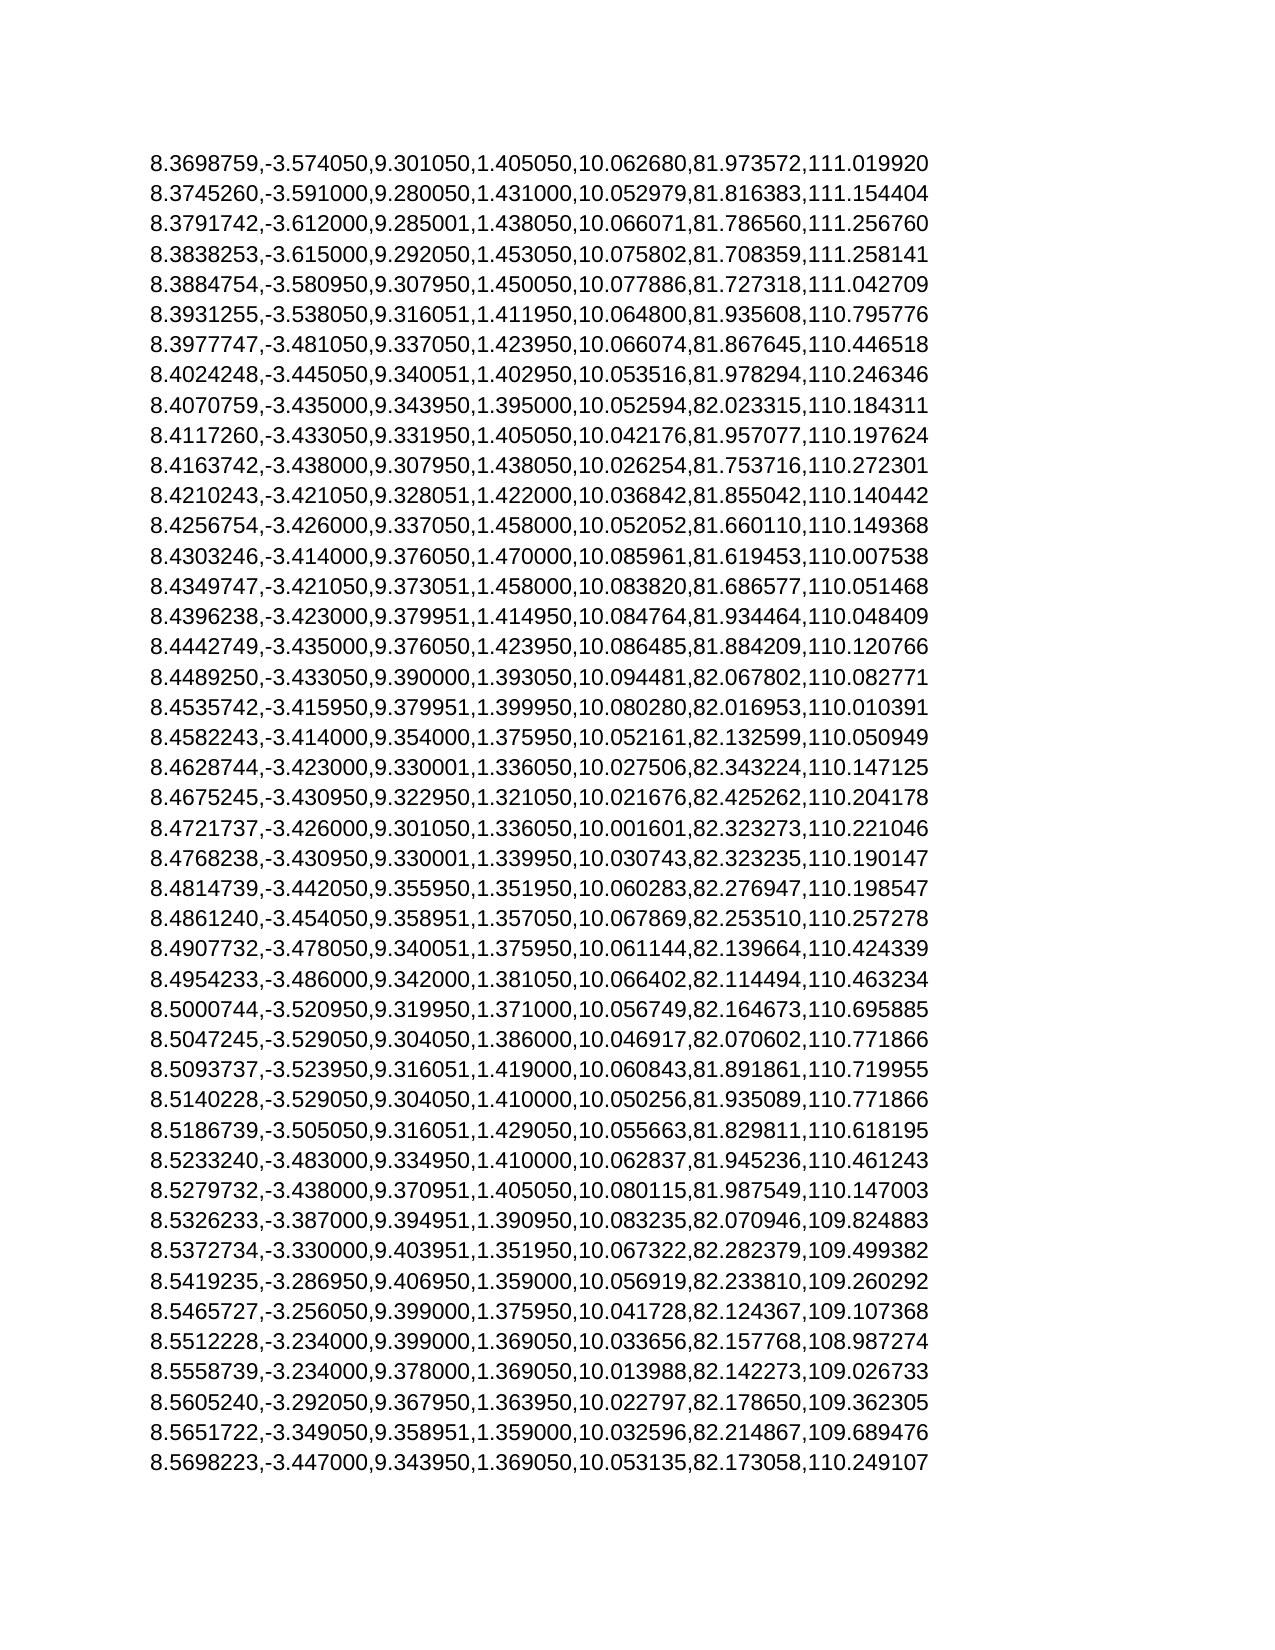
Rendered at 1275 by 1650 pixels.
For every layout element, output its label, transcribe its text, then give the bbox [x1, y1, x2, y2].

text 8.5279732,-3.438000,9.370951,1.405050,10.080115,81.987549,110.147003 [150, 1177, 1125, 1203]
text 8.5419235,-3.286950,9.406950,1.359000,10.056919,82.233810,109.260292 [150, 1268, 1125, 1294]
text 8.4675245,-3.430950,9.322950,1.321050,10.021676,82.425262,110.204178 [150, 784, 1125, 811]
text 8.5186739,-3.505050,9.316051,1.429050,10.055663,81.829811,110.618195 [150, 1117, 1125, 1143]
text 8.4489250,-3.433050,9.390000,1.393050,10.094481,82.067802,110.082771 [150, 663, 1125, 690]
text 8.3931255,-3.538050,9.316051,1.411950,10.064800,81.935608,110.795776 [150, 301, 1125, 327]
text 8.5140228,-3.529050,9.304050,1.410000,10.050256,81.935089,110.771866 [150, 1086, 1125, 1113]
text 8.4396238,-3.423000,9.379951,1.414950,10.084764,81.934464,110.048409 [150, 603, 1125, 629]
text 8.4256754,-3.426000,9.337050,1.458000,10.052052,81.660110,110.149368 [150, 512, 1125, 539]
text 8.5558739,-3.234000,9.378000,1.369050,10.013988,82.142273,109.026733 [150, 1358, 1125, 1385]
text 8.5512228,-3.234000,9.399000,1.369050,10.033656,82.157768,108.987274 [150, 1328, 1125, 1354]
text 8.3791742,-3.612000,9.285001,1.438050,10.066071,81.786560,111.256760 [150, 210, 1125, 237]
text 8.4954233,-3.486000,9.342000,1.381050,10.066402,82.114494,110.463234 [150, 966, 1125, 992]
text 8.4721737,-3.426000,9.301050,1.336050,10.001601,82.323273,110.221046 [150, 814, 1125, 841]
text 8.4814739,-3.442050,9.355950,1.351950,10.060283,82.276947,110.198547 [150, 875, 1125, 901]
text 8.3884754,-3.580950,9.307950,1.450050,10.077886,81.727318,111.042709 [150, 271, 1125, 297]
text 8.5093737,-3.523950,9.316051,1.419000,10.060843,81.891861,110.719955 [150, 1056, 1125, 1083]
text 8.5651722,-3.349050,9.358951,1.359000,10.032596,82.214867,109.689476 [150, 1419, 1125, 1445]
text 8.3838253,-3.615000,9.292050,1.453050,10.075802,81.708359,111.258141 [150, 241, 1125, 267]
text 8.3745260,-3.591000,9.280050,1.431000,10.052979,81.816383,111.154404 [150, 180, 1125, 207]
text 8.3698759,-3.574050,9.301050,1.405050,10.062680,81.973572,111.019920 [150, 150, 1125, 176]
text 8.4907732,-3.478050,9.340051,1.375950,10.061144,82.139664,110.424339 [150, 935, 1125, 962]
text 8.5698223,-3.447000,9.343950,1.369050,10.053135,82.173058,110.249107 [150, 1449, 1125, 1475]
text 8.5605240,-3.292050,9.367950,1.363950,10.022797,82.178650,109.362305 [150, 1388, 1125, 1415]
text 8.5000744,-3.520950,9.319950,1.371000,10.056749,82.164673,110.695885 [150, 996, 1125, 1022]
text 8.4117260,-3.433050,9.331950,1.405050,10.042176,81.957077,110.197624 [150, 422, 1125, 448]
text 8.4070759,-3.435000,9.343950,1.395000,10.052594,82.023315,110.184311 [150, 392, 1125, 418]
text 8.4535742,-3.415950,9.379951,1.399950,10.080280,82.016953,110.010391 [150, 694, 1125, 720]
text 8.5326233,-3.387000,9.394951,1.390950,10.083235,82.070946,109.824883 [150, 1207, 1125, 1234]
text 8.5047245,-3.529050,9.304050,1.386000,10.046917,82.070602,110.771866 [150, 1026, 1125, 1052]
text 8.4768238,-3.430950,9.330001,1.339950,10.030743,82.323235,110.190147 [150, 845, 1125, 871]
text 8.3977747,-3.481050,9.337050,1.423950,10.066074,81.867645,110.446518 [150, 331, 1125, 358]
text 8.5465727,-3.256050,9.399000,1.375950,10.041728,82.124367,109.107368 [150, 1298, 1125, 1324]
text 8.4349747,-3.421050,9.373051,1.458000,10.083820,81.686577,110.051468 [150, 573, 1125, 599]
text 8.4303246,-3.414000,9.376050,1.470000,10.085961,81.619453,110.007538 [150, 543, 1125, 569]
text 8.5233240,-3.483000,9.334950,1.410000,10.062837,81.945236,110.461243 [150, 1147, 1125, 1173]
text 8.5372734,-3.330000,9.403951,1.351950,10.067322,82.282379,109.499382 [150, 1237, 1125, 1264]
text 8.4024248,-3.445050,9.340051,1.402950,10.053516,81.978294,110.246346 [150, 361, 1125, 388]
text 8.4442749,-3.435000,9.376050,1.423950,10.086485,81.884209,110.120766 [150, 633, 1125, 660]
text 8.4628744,-3.423000,9.330001,1.336050,10.027506,82.343224,110.147125 [150, 754, 1125, 781]
text 8.4210243,-3.421050,9.328051,1.422000,10.036842,81.855042,110.140442 [150, 482, 1125, 509]
text 8.4163742,-3.438000,9.307950,1.438050,10.026254,81.753716,110.272301 [150, 452, 1125, 478]
text 8.4582243,-3.414000,9.354000,1.375950,10.052161,82.132599,110.050949 [150, 724, 1125, 750]
text 8.4861240,-3.454050,9.358951,1.357050,10.067869,82.253510,110.257278 [150, 905, 1125, 932]
